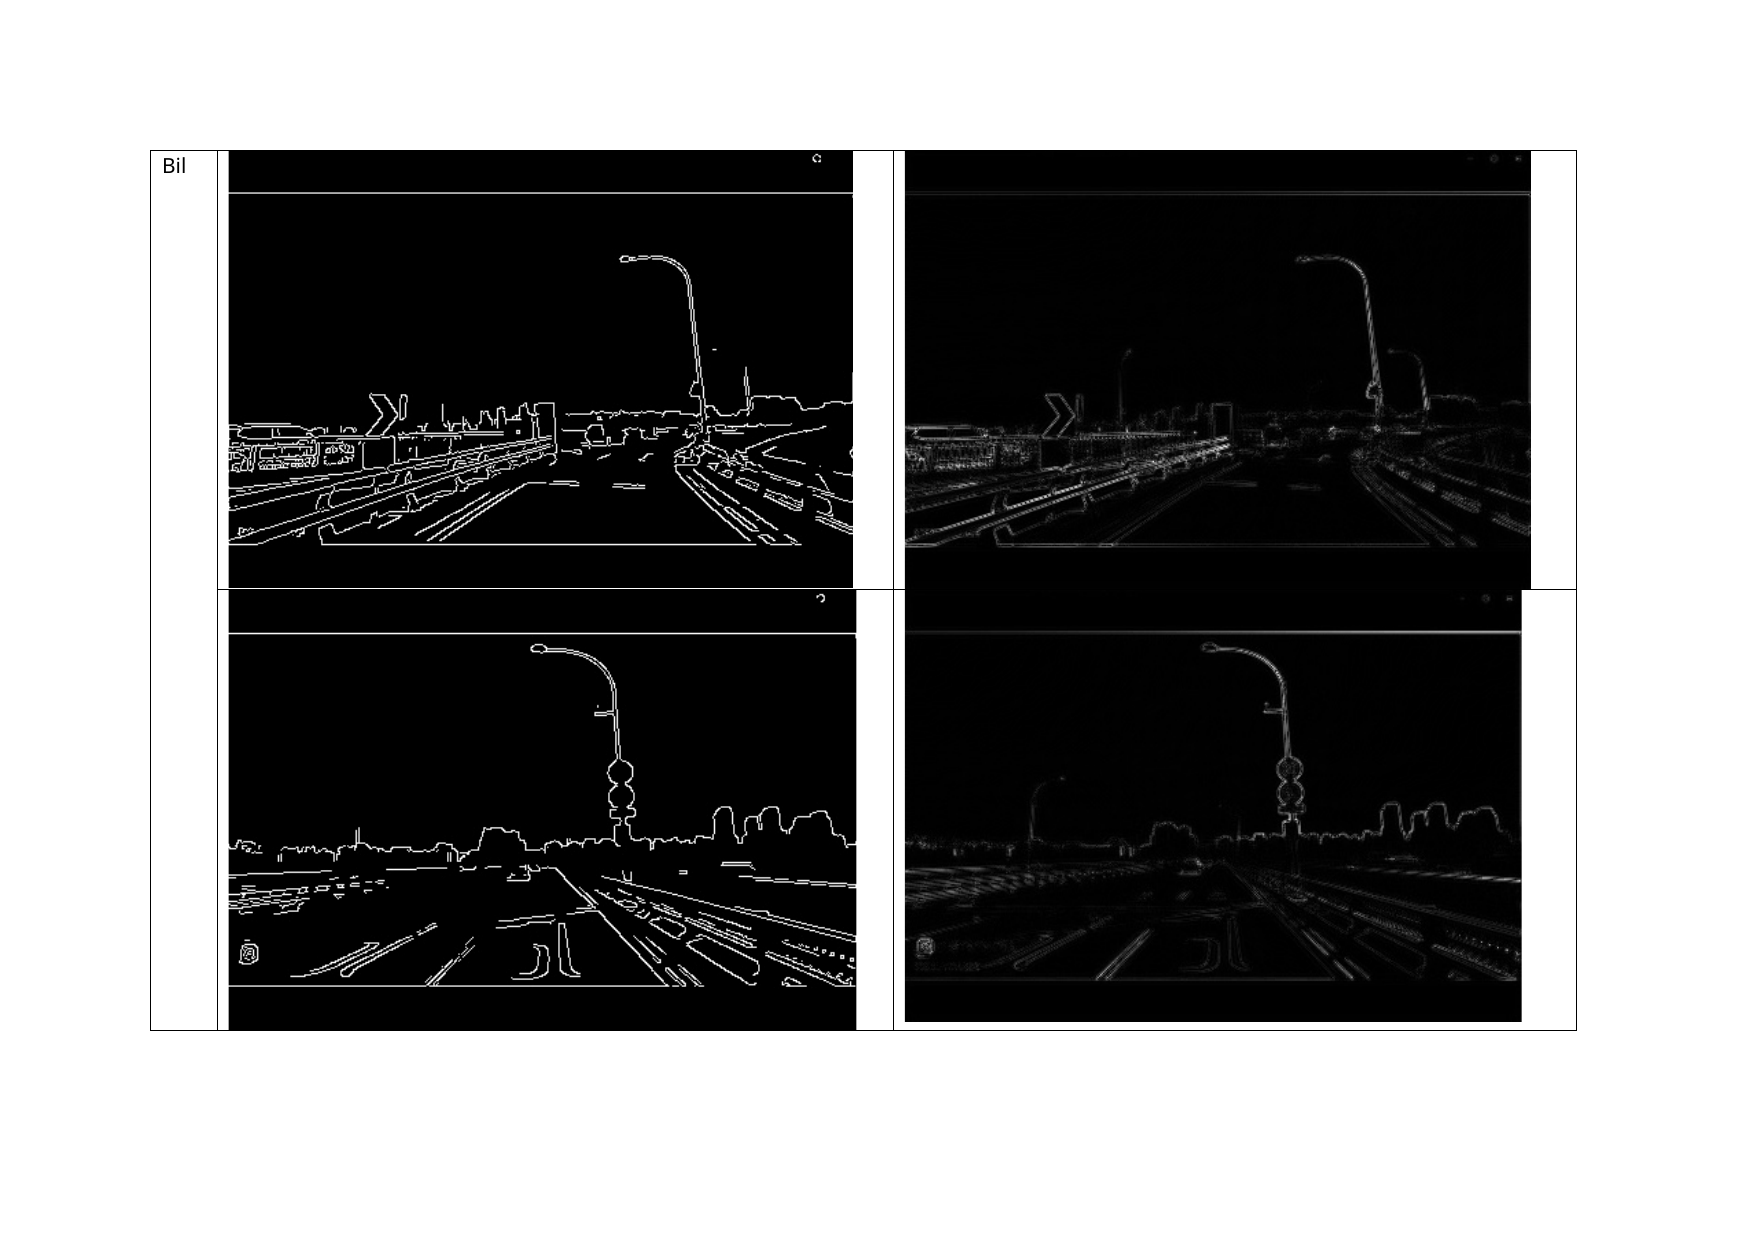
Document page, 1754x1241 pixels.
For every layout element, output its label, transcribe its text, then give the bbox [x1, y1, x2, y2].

picture [228, 590, 857, 1030]
table_cell [218, 151, 893, 589]
table_cell Bil [151, 151, 217, 1030]
table_cell [894, 590, 1576, 1030]
table_cell [857, 590, 893, 1030]
table_cell [894, 151, 904, 589]
picture [904, 590, 1522, 1022]
picture [228, 151, 853, 588]
table_cell [218, 590, 228, 1030]
picture [904, 151, 1531, 589]
table_cell [1531, 151, 1576, 589]
